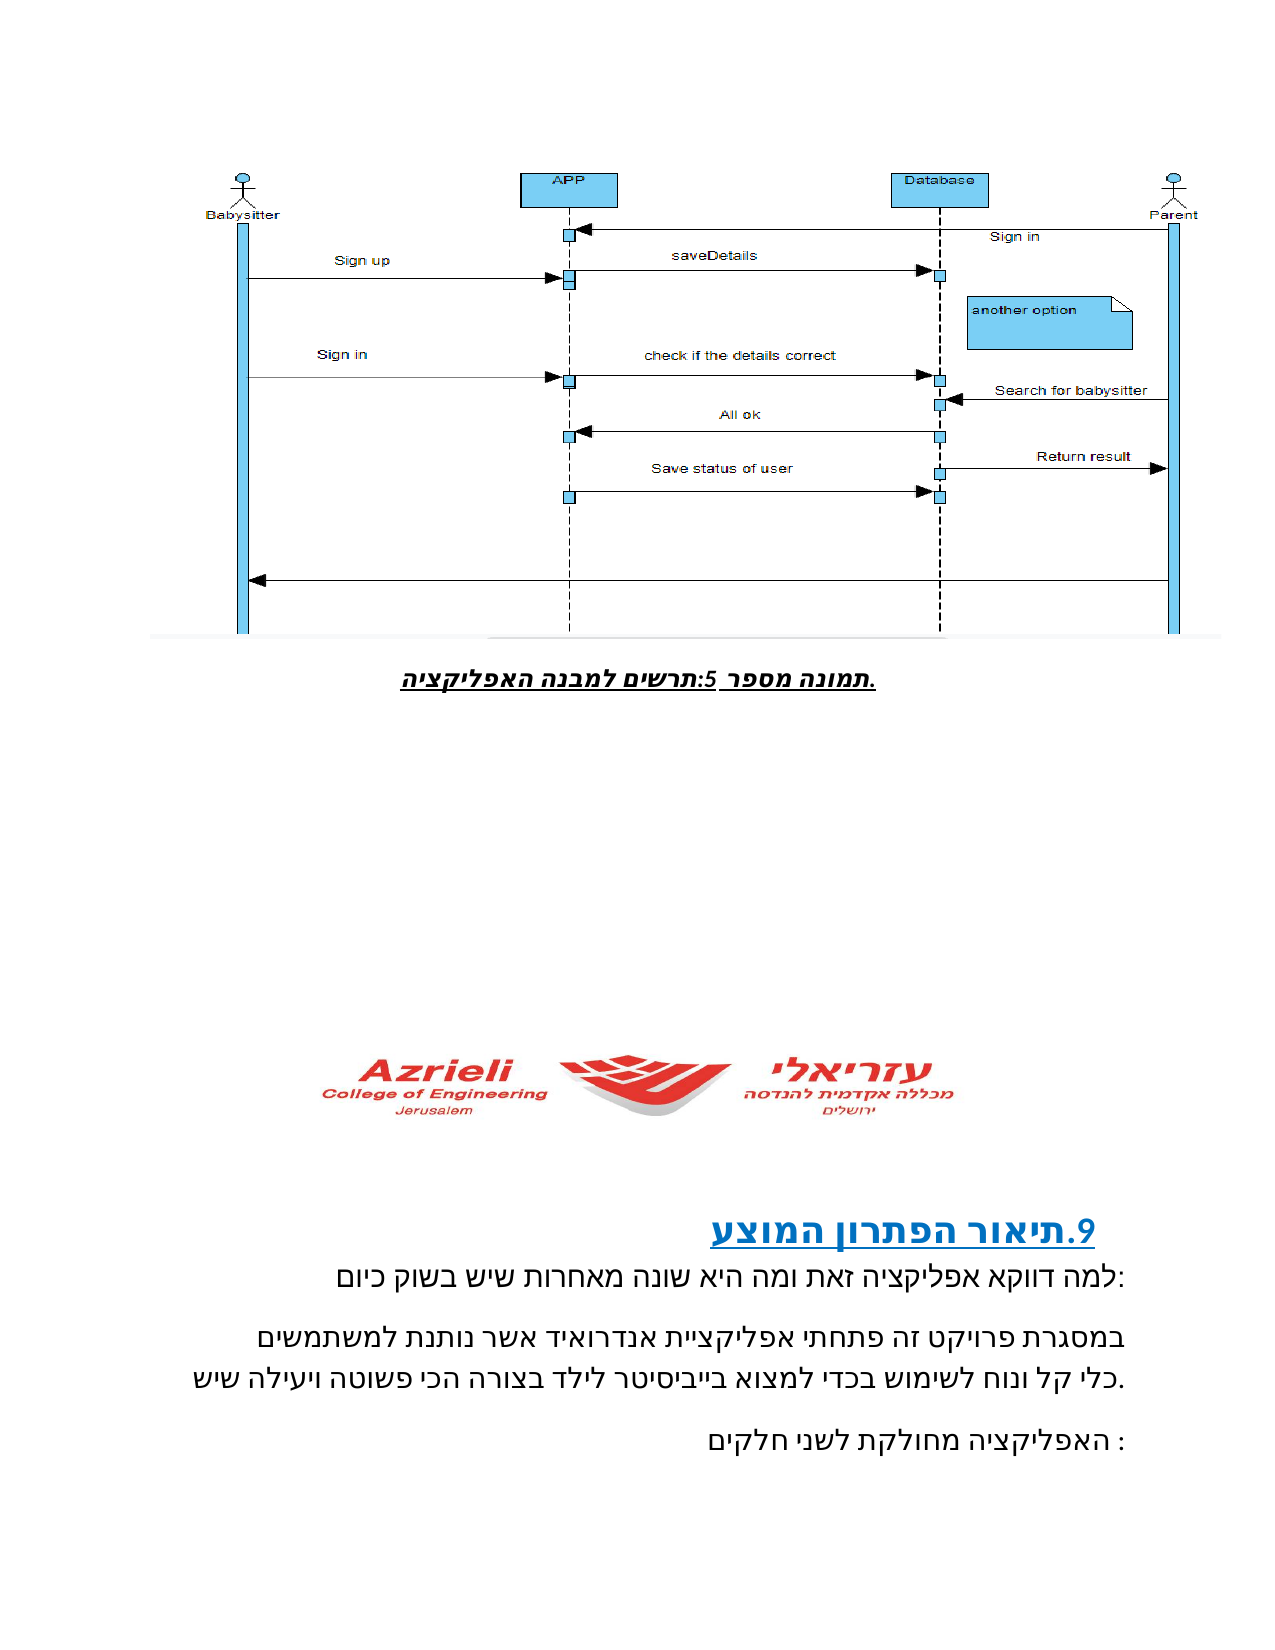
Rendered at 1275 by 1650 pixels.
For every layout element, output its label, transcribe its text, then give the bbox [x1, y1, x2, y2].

picture [29, 1013, 1246, 1133]
text תמונה מספר 5:תרשים למבנה האפליקציה. [150, 663, 1125, 694]
text במסגרת פרויקט זה פתחתי אפליקציית אנדרואיד אשר נותנת למשתמשים כלי קל ונוח לשימוש בכדי למצוא בייביסיטר לילד בצורה הכי פשוטה ויעילה שיש. [150, 1319, 1125, 1396]
subtitle 9.תיאור הפתרון המוצע [150, 1207, 1095, 1253]
text למה דווקא אפליקציה זאת ומה היא שונה מאחרות שיש בשוק כיום: [150, 1260, 1125, 1294]
text האפליקציה מחולקת לשני חלקים : [150, 1422, 1125, 1458]
picture [150, 150, 1222, 639]
